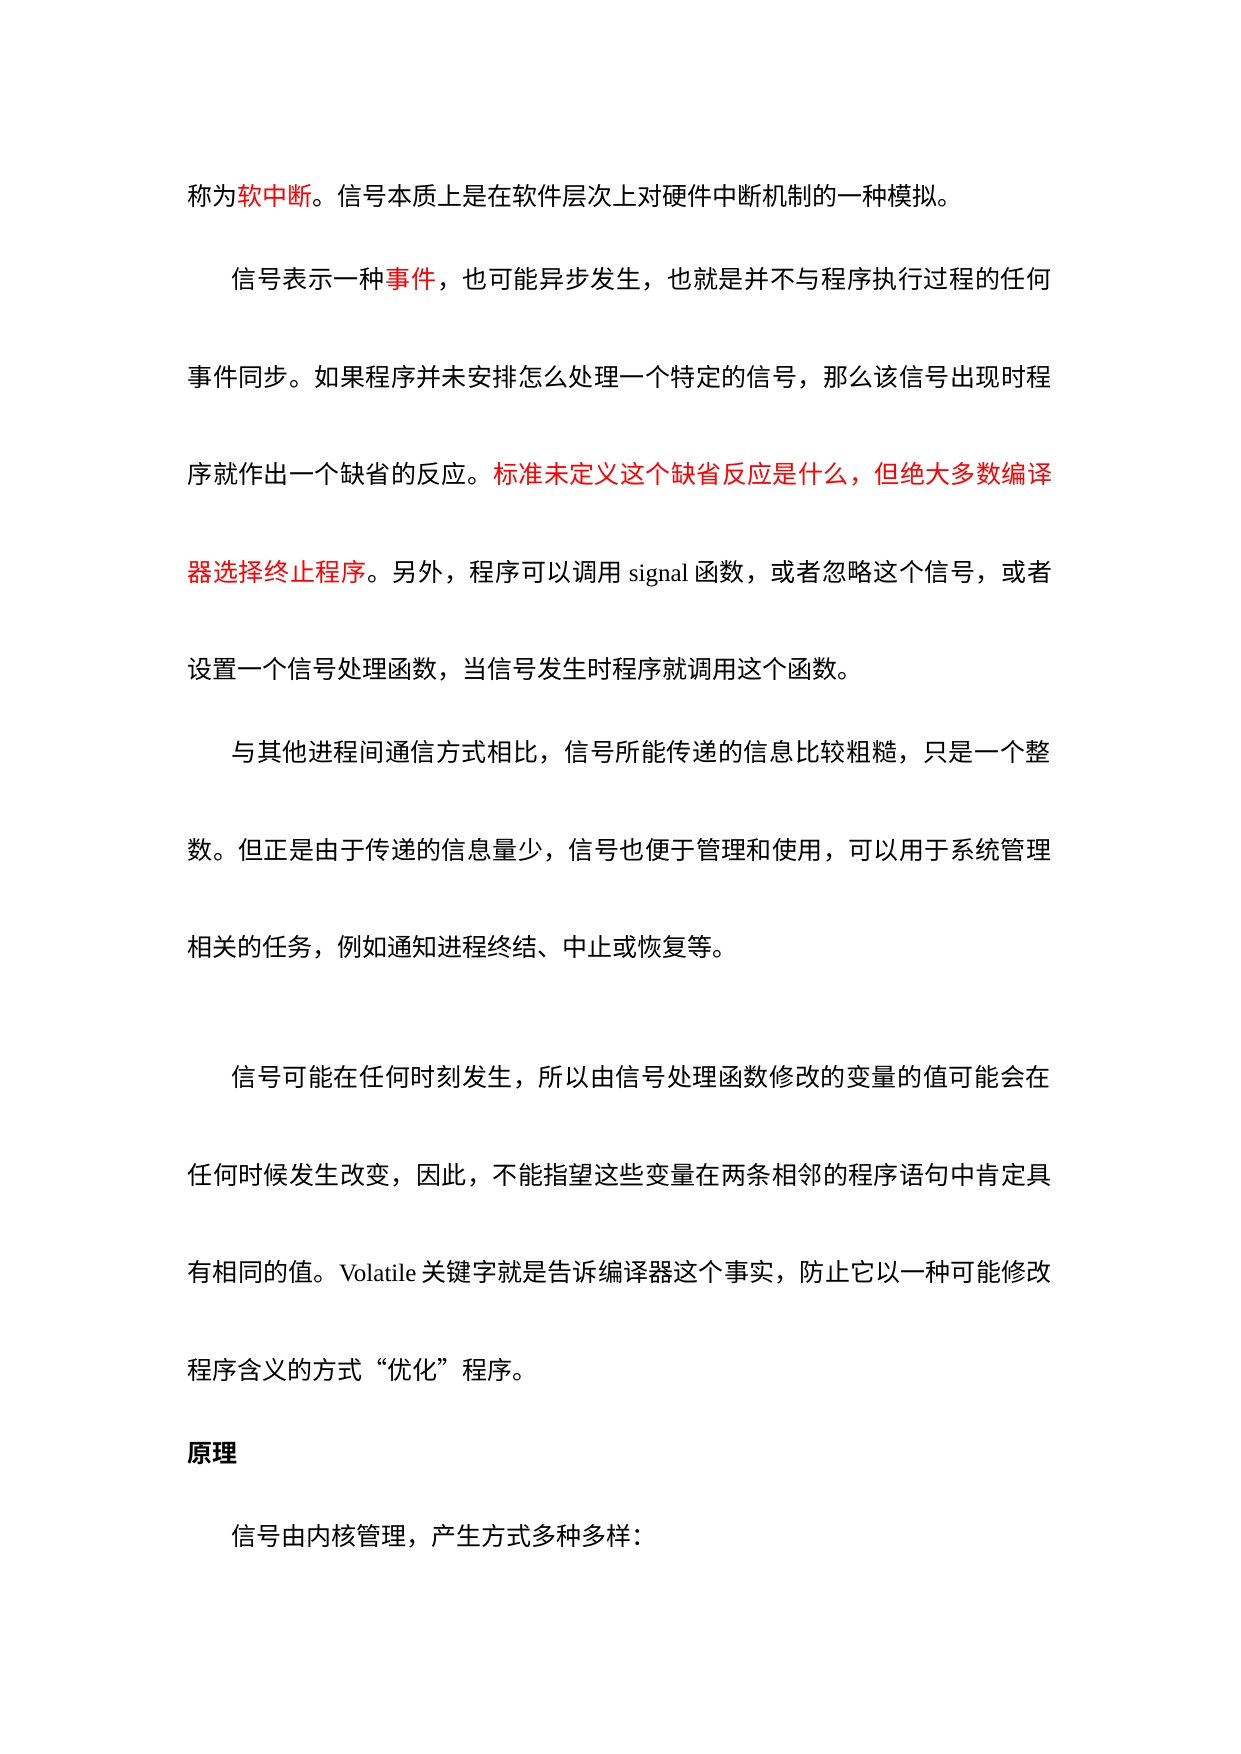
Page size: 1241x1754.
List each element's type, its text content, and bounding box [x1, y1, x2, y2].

text 信号（signal）是Linux进程间通信的一种机制，全程为软中断信号，也被称为软中断。信号本质上是在软件层次上对硬件中断机制的一种模拟。 [187, 162, 1053, 227]
text 信号由内核管理，产生方式多种多样： [187, 1502, 1053, 1567]
text 与其他进程间通信方式相比，信号所能传递的信息比较粗糙，只是一个整数。但正是由于传递的信息量少，信号也便于管理和使用，可以用于系统管理相关的任务，例如通知进程终结、中止或恢复等。 [187, 718, 1053, 978]
subtitle 原理 [187, 1419, 1053, 1484]
text 信号表示一种事件，也可能异步发生，也就是并不与程序执行过程的任何事件同步。如果程序并未安排怎么处理一个特定的信号，那么该信号出现时程序就作出一个缺省的反应。标准未定义这个缺省反应是什么，但绝大多数编译器选择终止程序。另外，程序可以调用signal函数，或者忽略这个信号，或者设置一个信号处理函数，当信号发生时程序就调用这个函数。 [187, 245, 1053, 700]
text 信号可能在任何时刻发生，所以由信号处理函数修改的变量的值可能会在任何时候发生改变，因此，不能指望这些变量在两条相邻的程序语句中肯定具有相同的值。Volatile关键字就是告诉编译器这个事实，防止它以一种可能修改程序含义的方式“优化”程序。 [187, 1043, 1053, 1401]
